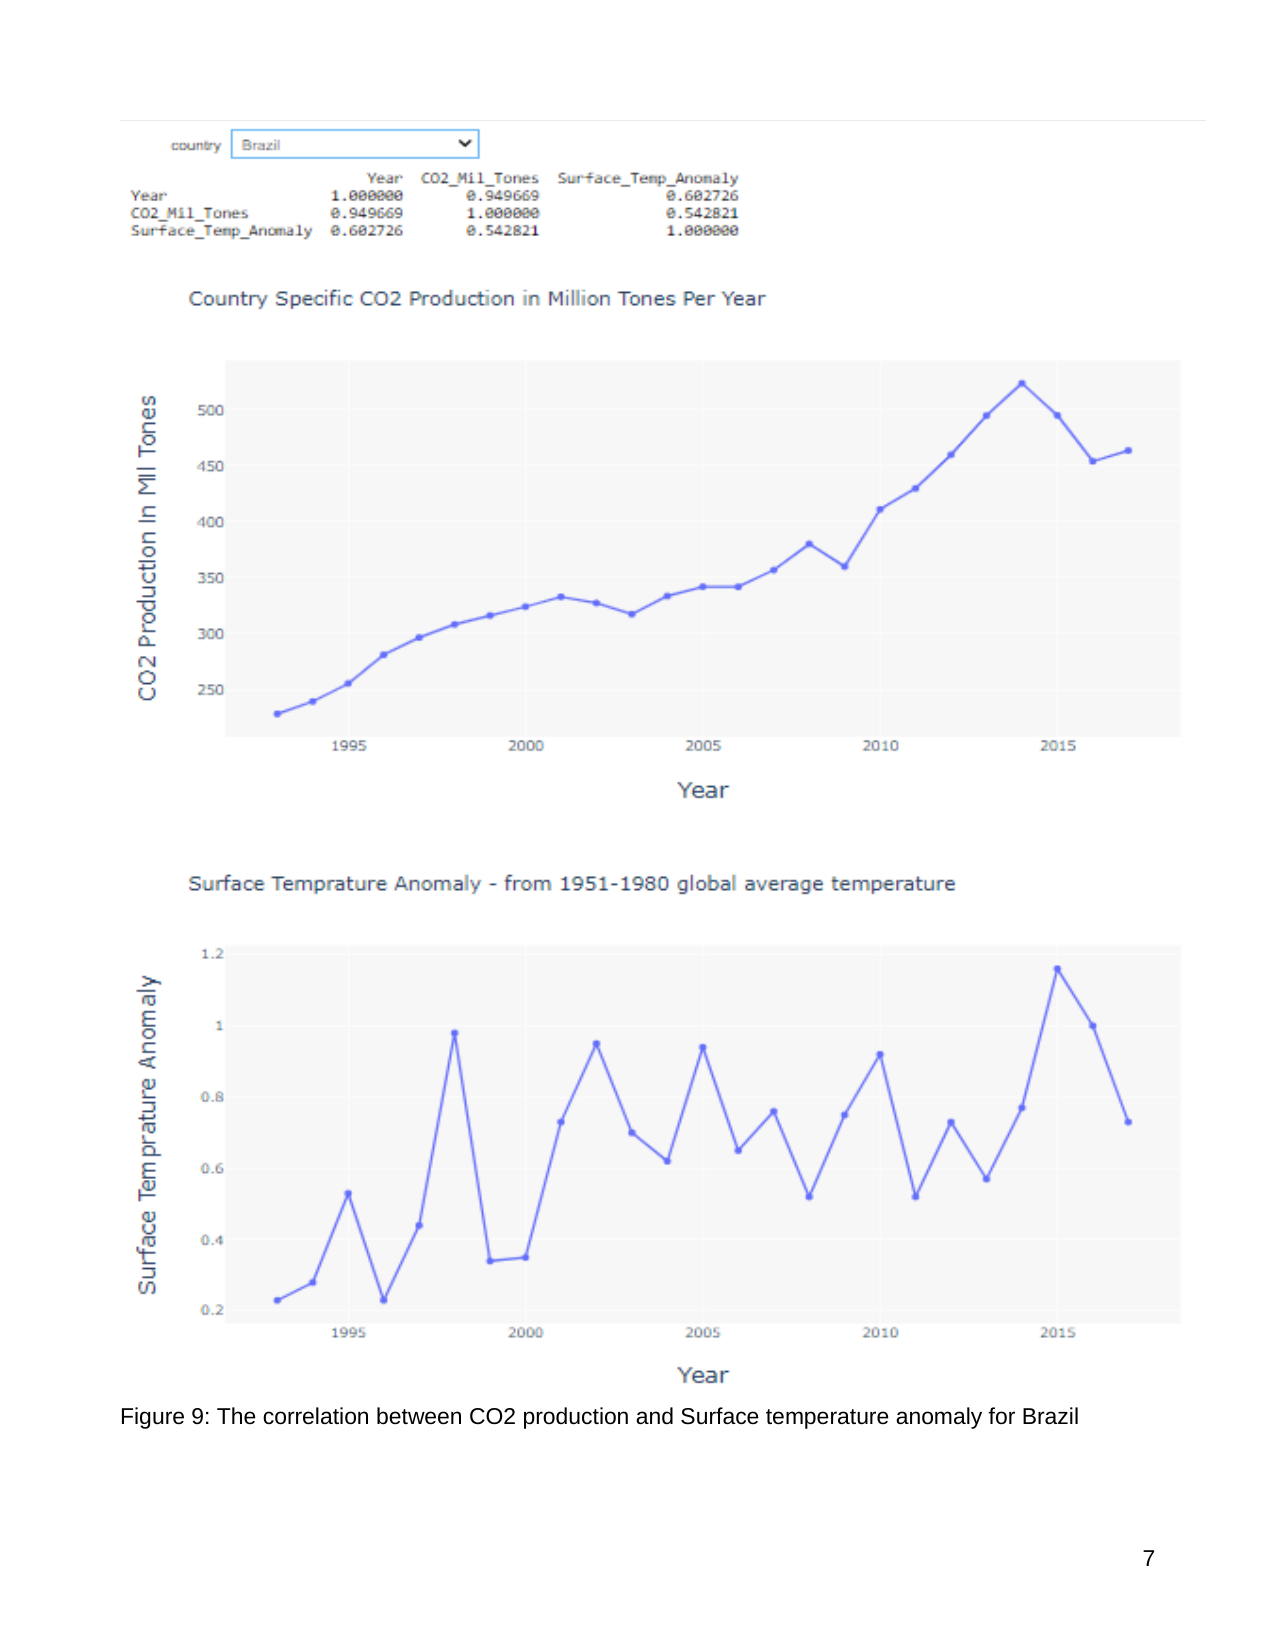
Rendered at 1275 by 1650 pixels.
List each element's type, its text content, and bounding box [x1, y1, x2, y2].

text Figure 9: The correlation between CO2 production and Surface temperature anomaly for Brazil [120, 1403, 1155, 1429]
picture [120, 120, 1206, 1399]
